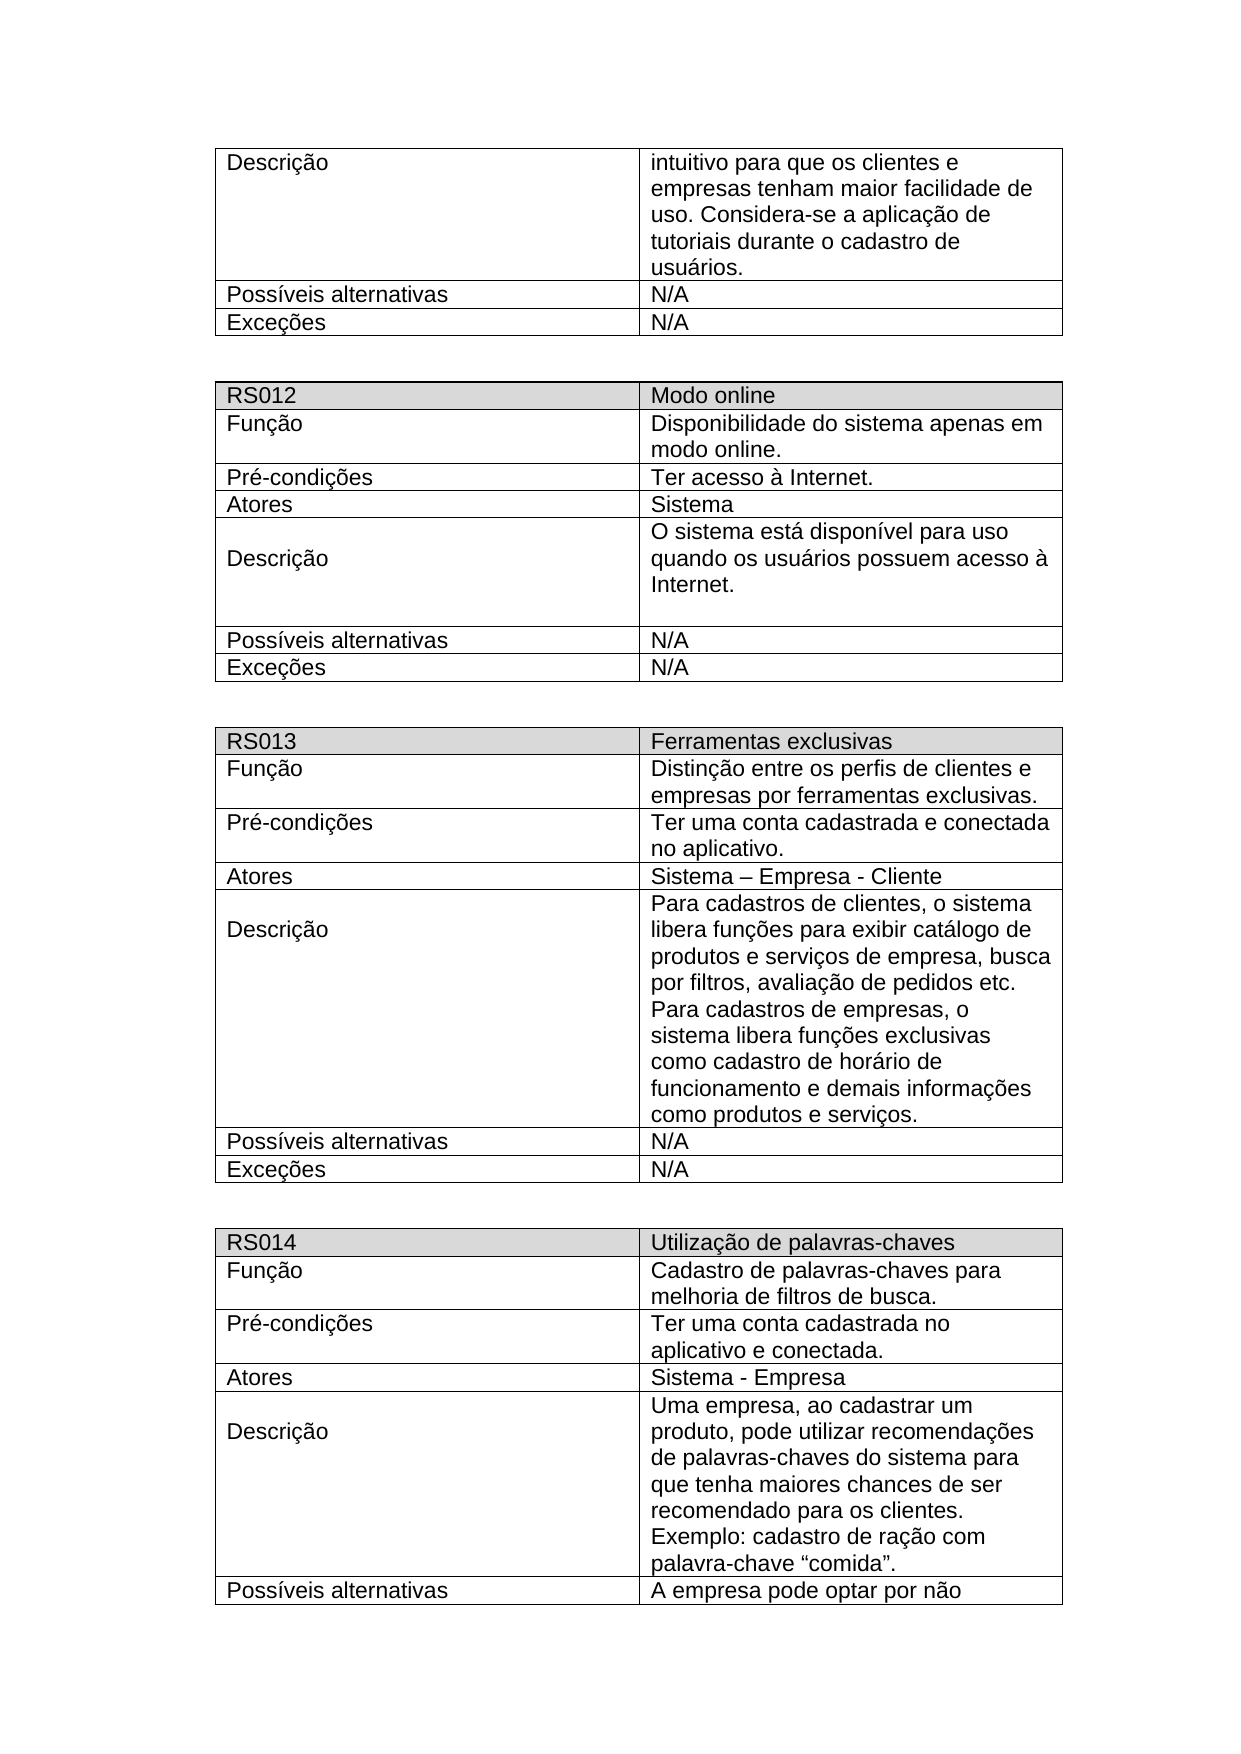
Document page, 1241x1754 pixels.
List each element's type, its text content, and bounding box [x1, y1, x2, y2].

table_cell Possíveis alternativas [216, 1128, 639, 1155]
table_cell N/A [640, 627, 1062, 653]
table_cell Descrição [216, 890, 639, 1127]
table_header RS013 [216, 728, 639, 754]
table_cell N/A [640, 309, 1062, 335]
table_cell Função [216, 410, 639, 462]
table_cell Possíveis alternativas [216, 1577, 639, 1603]
table_header Modo online [640, 383, 1062, 409]
table_cell Ter acesso à Internet. [640, 464, 1062, 490]
table_cell Sistema [640, 491, 1062, 517]
table_cell N/A [640, 281, 1062, 308]
table_cell Descrição [216, 518, 639, 626]
table_cell Atores [216, 491, 639, 517]
table_cell Cadastro de palavras-chaves para melhoria de filtros de busca. [640, 1257, 1062, 1309]
table_cell Distinção entre os perfis de clientes e empresas por ferramentas exclusivas. [640, 755, 1062, 808]
table_cell N/A [640, 654, 1062, 681]
table_cell Disponibilidade do sistema apenas em modo online. [640, 410, 1062, 462]
table_cell Atores [216, 1364, 639, 1391]
table_cell N/A [640, 1156, 1062, 1182]
table_cell Pré-condições [216, 1310, 639, 1363]
table_cell Função [216, 755, 639, 808]
table_cell O sistema está disponível para uso quando os usuários possuem acesso à Internet. [640, 518, 1062, 626]
table_cell Ter uma conta cadastrada no aplicativo e conectada. [640, 1310, 1062, 1363]
table_header Ferramentas exclusivas [640, 728, 1062, 754]
table_header Utilização de palavras-chaves [640, 1229, 1062, 1256]
table_cell N/A [640, 1128, 1062, 1155]
table_header RS012 [216, 383, 639, 409]
table_cell Pré-condições [216, 809, 639, 862]
table_cell Descrição [216, 149, 639, 280]
table_cell Descrição [216, 1392, 639, 1576]
table_header RS014 [216, 1229, 639, 1256]
table_cell Sistema - Empresa [640, 1364, 1062, 1391]
table_cell Pré-condições [216, 464, 639, 490]
table_cell Exceções [216, 309, 639, 335]
table_cell Ter uma conta cadastrada e conectada no aplicativo. [640, 809, 1062, 862]
table_cell Atores [216, 863, 639, 889]
table_cell Possíveis alternativas [216, 627, 639, 653]
table_cell Exceções [216, 1156, 639, 1182]
table_cell Exceções [216, 654, 639, 681]
table_cell Sistema – Empresa - Cliente [640, 863, 1062, 889]
table_cell Função [216, 1257, 639, 1309]
table_cell A empresa pode optar por não adicionar palavras-chaves. [640, 1577, 1062, 1603]
table_cell Para cadastros de clientes, o sistema libera funções para exibir catálogo de produtos e serviços de empresa, busca por filtros, avaliação de pedidos etc. Para cadastros de empresas, o sistema libera funções exclusivas como cadastro de horário de funcionamento e demais informações como produtos e serviços. [640, 890, 1062, 1127]
table_cell Possíveis alternativas [216, 281, 639, 308]
